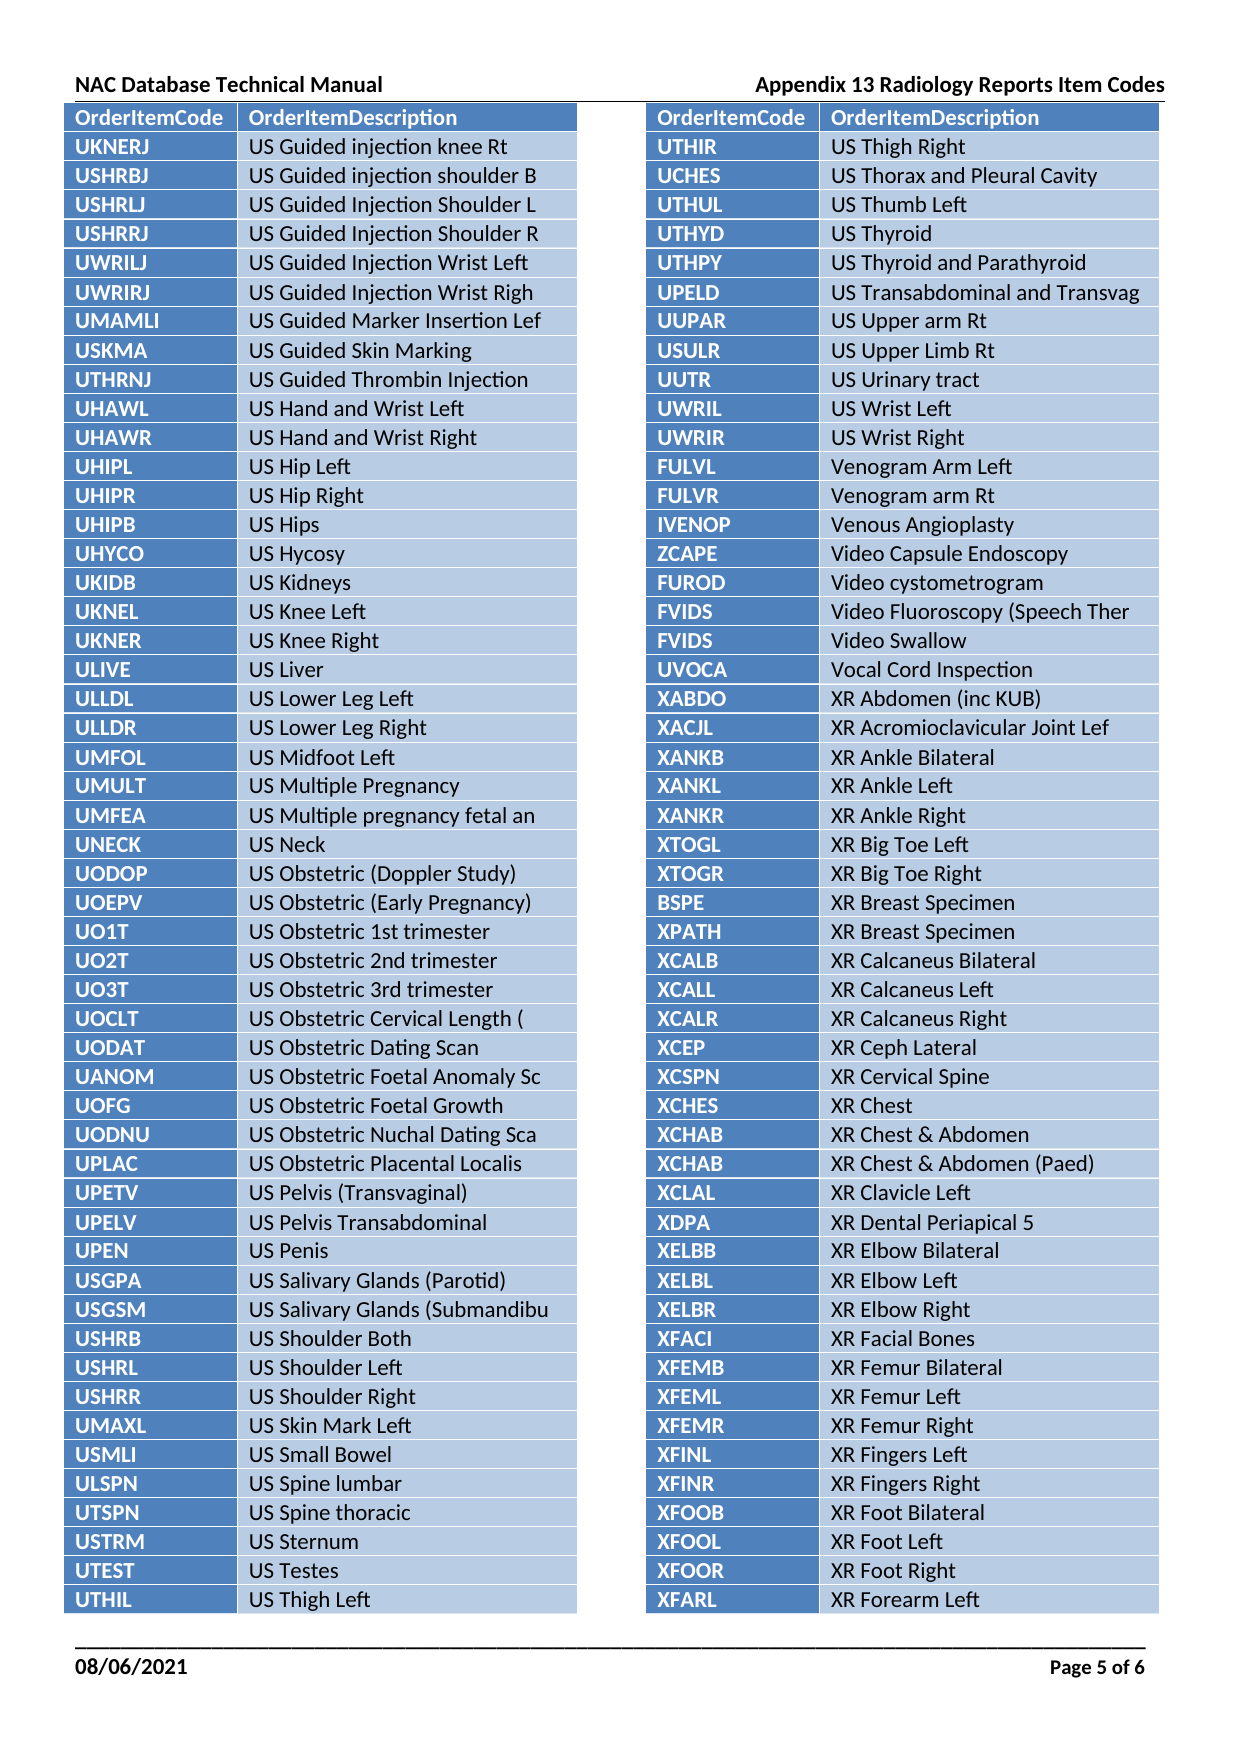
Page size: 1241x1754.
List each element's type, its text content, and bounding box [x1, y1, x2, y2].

table_cell XFEML [646, 1382, 819, 1410]
table_cell ULSPN [64, 1469, 237, 1497]
table_cell US Knee Right [238, 626, 577, 654]
table_cell XTOGR [646, 859, 819, 887]
table_cell USHRRJ [64, 220, 237, 247]
table_cell XR Facial Bones [820, 1324, 1159, 1352]
table_cell XANKB [646, 743, 819, 771]
table_cell US Guided Thrombin Injection [238, 365, 577, 393]
table_cell ULLDR [64, 714, 237, 742]
table_cell Venogram Arm Left [820, 452, 1159, 480]
table_cell XACJL [646, 714, 819, 742]
table_cell IVENOP [646, 510, 819, 538]
table_cell XFOOL [646, 1527, 819, 1555]
table_cell XR Ankle Left [820, 772, 1159, 800]
table_cell BSPE [646, 888, 819, 916]
table_cell UUTR [646, 365, 819, 393]
table_cell US Hycosy [238, 539, 577, 567]
table_cell UTHRNJ [64, 365, 237, 393]
table_cell US Salivary Glands (Submandibu [238, 1295, 577, 1323]
table_cell UMAXL [64, 1411, 237, 1439]
table_cell UHYCO [64, 539, 237, 567]
table_cell UTHPY [646, 249, 819, 277]
table_cell US Obstetric Foetal Growth [238, 1091, 577, 1119]
table_cell ULLDL [64, 685, 237, 712]
table_cell XFOOR [646, 1556, 819, 1584]
table_cell US Obstetric 1st trimester [238, 917, 577, 945]
table_cell ULIVE [64, 655, 237, 683]
table_cell USULR [646, 336, 819, 364]
table_cell US Pelvis Transabdominal [238, 1208, 577, 1236]
table_cell XR Femur Bilateral [820, 1353, 1159, 1381]
table_cell XCALR [646, 1004, 819, 1032]
table_cell XR Calcaneus Left [820, 975, 1159, 1003]
table_cell US Guided Injection Wrist Righ [238, 278, 577, 306]
table_cell US Wrist Right [820, 423, 1159, 451]
table_cell UTHIR [646, 132, 819, 160]
table_cell UODAT [64, 1033, 237, 1061]
table_cell US Multiple pregnancy fetal an [238, 801, 577, 829]
table_cell XR Dental Periapical 5 [820, 1208, 1159, 1236]
table_cell UTHYD [646, 220, 819, 247]
table_cell US Spine thoracic [238, 1498, 577, 1526]
table_cell XFINL [646, 1440, 819, 1468]
table_cell XR Ankle Bilateral [820, 743, 1159, 771]
table_cell Video Swallow [820, 626, 1159, 654]
table_cell US Obstetric Cervical Length ( [238, 1004, 577, 1032]
table_cell XR Clavicle Left [820, 1179, 1159, 1207]
table_cell XCALB [646, 946, 819, 974]
table_cell XR Breast Specimen [820, 888, 1159, 916]
table_cell FULVL [646, 452, 819, 480]
table_cell XR Foot Bilateral [820, 1498, 1159, 1526]
table_cell US Guided Injection Shoulder L [238, 190, 577, 218]
table_cell XCEP [646, 1033, 819, 1061]
table_cell XR Femur Right [820, 1411, 1159, 1439]
table_cell ZCAPE [646, 539, 819, 567]
table_header OrderItemCode [646, 103, 819, 131]
table_cell UODOP [64, 859, 237, 887]
table_cell XANKL [646, 772, 819, 800]
table_cell US Hip Right [238, 481, 577, 509]
table_cell XCHES [646, 1091, 819, 1119]
table_cell US Knee Left [238, 597, 577, 625]
table_cell UMULT [64, 772, 237, 800]
table_cell UMAMLI [64, 307, 237, 335]
table_cell US Obstetric 3rd trimester [238, 975, 577, 1003]
table_header OrderItemDescription [238, 103, 577, 131]
table_cell Video cystometrogram [820, 568, 1159, 596]
table_cell US Midfoot Left [238, 743, 577, 771]
table_cell US Obstetric (Doppler Study) [238, 859, 577, 887]
table_cell US Small Bowel [238, 1440, 577, 1468]
table_cell US Lower Leg Left [238, 685, 577, 712]
table_cell US Hip Left [238, 452, 577, 480]
table_cell Venous Angioplasty [820, 510, 1159, 538]
table_cell UANOM [64, 1062, 237, 1090]
table_cell UO2T [64, 946, 237, 974]
table_cell XTOGL [646, 830, 819, 858]
table_cell US Guided Skin Marking [238, 336, 577, 364]
table_cell XR Chest & Abdomen [820, 1120, 1159, 1148]
table_cell US Guided injection shoulder B [238, 161, 577, 189]
table_cell US Penis [238, 1237, 577, 1265]
table_cell US Obstetric (Early Pregnancy) [238, 888, 577, 916]
table_cell UPELV [64, 1208, 237, 1236]
table_cell UTEST [64, 1556, 237, 1584]
table_cell US Testes [238, 1556, 577, 1584]
table_cell US Thumb Left [820, 190, 1159, 218]
table_cell UPEN [64, 1237, 237, 1265]
table_cell US Urinary tract [820, 365, 1159, 393]
table_cell XANKR [646, 801, 819, 829]
table_cell US Kidneys [238, 568, 577, 596]
table_cell US Upper arm Rt [820, 307, 1159, 335]
table_cell XR Chest & Abdomen (Paed) [820, 1150, 1159, 1177]
table_cell UO1T [64, 917, 237, 945]
table_cell XCHAB [646, 1120, 819, 1148]
table_cell USHRB [64, 1324, 237, 1352]
table_cell UTHIL [64, 1585, 237, 1613]
table_cell US Shoulder Left [238, 1353, 577, 1381]
table_cell US Spine lumbar [238, 1469, 577, 1497]
table_cell US Neck [238, 830, 577, 858]
table_cell US Shoulder Right [238, 1382, 577, 1410]
table_cell US Guided Injection Wrist Left [238, 249, 577, 277]
table_cell XELBL [646, 1266, 819, 1294]
table_cell UPETV [64, 1179, 237, 1207]
table_cell US Wrist Left [820, 394, 1159, 422]
table_cell Video Fluoroscopy (Speech Ther [820, 597, 1159, 625]
table_cell XR Elbow Left [820, 1266, 1159, 1294]
table_cell UPLAC [64, 1150, 237, 1177]
table_cell US Thorax and Pleural Cavity [820, 161, 1159, 189]
table_cell US Pelvis (Transvaginal) [238, 1179, 577, 1207]
table_cell XR Breast Specimen [820, 917, 1159, 945]
table_cell UODNU [64, 1120, 237, 1148]
table_cell XFOOB [646, 1498, 819, 1526]
table_cell UKNEL [64, 597, 237, 625]
table_cell US Obstetric Placental Localis [238, 1150, 577, 1177]
table_cell Venogram arm Rt [820, 481, 1159, 509]
table_cell US Obstetric Foetal Anomaly Sc [238, 1062, 577, 1090]
table_cell XFINR [646, 1469, 819, 1497]
table_cell XR Ceph Lateral [820, 1033, 1159, 1061]
table_cell UOCLT [64, 1004, 237, 1032]
table_cell US Thyroid and Parathyroid [820, 249, 1159, 277]
table_cell UWRIRJ [64, 278, 237, 306]
table_cell XDPA [646, 1208, 819, 1236]
table_cell US Salivary Glands (Parotid) [238, 1266, 577, 1294]
table_cell US Obstetric Nuchal Dating Sca [238, 1120, 577, 1148]
table_cell UWRIL [646, 394, 819, 422]
table_cell FVIDS [646, 626, 819, 654]
table_cell US Lower Leg Right [238, 714, 577, 742]
table_cell XELBR [646, 1295, 819, 1323]
table_cell US Hand and Wrist Right [238, 423, 577, 451]
table_cell FUROD [646, 568, 819, 596]
table_cell USHRL [64, 1353, 237, 1381]
table_header OrderItemCode [64, 103, 237, 131]
table_cell UKNER [64, 626, 237, 654]
table_cell US Guided Marker Insertion Lef [238, 307, 577, 335]
table_cell UMFEA [64, 801, 237, 829]
table_cell XR Cervical Spine [820, 1062, 1159, 1090]
table_cell XCSPN [646, 1062, 819, 1090]
table_cell XELBB [646, 1237, 819, 1265]
table_cell XPATH [646, 917, 819, 945]
table_cell XABDO [646, 685, 819, 712]
table_cell UNECK [64, 830, 237, 858]
table_cell UCHES [646, 161, 819, 189]
table_cell UWRILJ [64, 249, 237, 277]
table_cell Video Capsule Endoscopy [820, 539, 1159, 567]
table_cell UUPAR [646, 307, 819, 335]
table_cell USKMA [64, 336, 237, 364]
table_cell USHRBJ [64, 161, 237, 189]
table_cell US Skin Mark Left [238, 1411, 577, 1439]
table_cell USGSM [64, 1295, 237, 1323]
table_cell XCHAB [646, 1150, 819, 1177]
table_cell XR Elbow Right [820, 1295, 1159, 1323]
table_cell US Hand and Wrist Left [238, 394, 577, 422]
table_cell XR Big Toe Left [820, 830, 1159, 858]
table_cell USTRM [64, 1527, 237, 1555]
table_cell XR Foot Right [820, 1556, 1159, 1584]
table_cell XR Calcaneus Right [820, 1004, 1159, 1032]
table_cell USGPA [64, 1266, 237, 1294]
table_header OrderItemDescription [820, 103, 1159, 131]
table_cell US Guided Injection Shoulder R [238, 220, 577, 247]
table_cell XR Acromioclavicular Joint Lef [820, 714, 1159, 742]
table_cell XR Big Toe Right [820, 859, 1159, 887]
table_cell XR Chest [820, 1091, 1159, 1119]
table_cell UWRIR [646, 423, 819, 451]
table_cell XR Calcaneus Bilateral [820, 946, 1159, 974]
table_cell XFACI [646, 1324, 819, 1352]
table_cell US Obstetric 2nd trimester [238, 946, 577, 974]
table_cell UTHUL [646, 190, 819, 218]
table_cell US Transabdominal and Transvag [820, 278, 1159, 306]
table_cell XCALL [646, 975, 819, 1003]
table_cell UKIDB [64, 568, 237, 596]
table_cell XR Fingers Left [820, 1440, 1159, 1468]
table_cell FULVR [646, 481, 819, 509]
table_cell UPELD [646, 278, 819, 306]
table_cell XR Elbow Bilateral [820, 1237, 1159, 1265]
table_cell USHRR [64, 1382, 237, 1410]
table_cell UKNERJ [64, 132, 237, 160]
table_cell UHAWR [64, 423, 237, 451]
table_cell UVOCA [646, 655, 819, 683]
table_cell FVIDS [646, 597, 819, 625]
table_cell UOFG [64, 1091, 237, 1119]
table_cell USMLI [64, 1440, 237, 1468]
table_cell XFARL [646, 1585, 819, 1613]
table_cell US Multiple Pregnancy [238, 772, 577, 800]
table_cell UOEPV [64, 888, 237, 916]
table_cell UO3T [64, 975, 237, 1003]
table_cell US Obstetric Dating Scan [238, 1033, 577, 1061]
table_cell US Shoulder Both [238, 1324, 577, 1352]
table_cell US Liver [238, 655, 577, 683]
table_cell XR Femur Left [820, 1382, 1159, 1410]
table_cell UHAWL [64, 394, 237, 422]
table_cell UHIPB [64, 510, 237, 538]
table_cell US Guided injection knee Rt [238, 132, 577, 160]
table_cell XR Ankle Right [820, 801, 1159, 829]
table_cell XR Foot Left [820, 1527, 1159, 1555]
table_cell US Sternum [238, 1527, 577, 1555]
table_cell Vocal Cord Inspection [820, 655, 1159, 683]
table_cell US Upper Limb Rt [820, 336, 1159, 364]
table_cell US Thyroid [820, 220, 1159, 247]
table_cell US Hips [238, 510, 577, 538]
table_cell XR Abdomen (inc KUB) [820, 685, 1159, 712]
table_cell XCLAL [646, 1179, 819, 1207]
table_cell XFEMB [646, 1353, 819, 1381]
table_cell UHIPR [64, 481, 237, 509]
table_cell XFEMR [646, 1411, 819, 1439]
table_cell UHIPL [64, 452, 237, 480]
table_cell XR Forearm Left [820, 1585, 1159, 1613]
table_cell US Thigh Left [238, 1585, 577, 1613]
table_cell UTSPN [64, 1498, 237, 1526]
table_cell US Thigh Right [820, 132, 1159, 160]
table_cell XR Fingers Right [820, 1469, 1159, 1497]
table_cell UMFOL [64, 743, 237, 771]
table_cell USHRLJ [64, 190, 237, 218]
